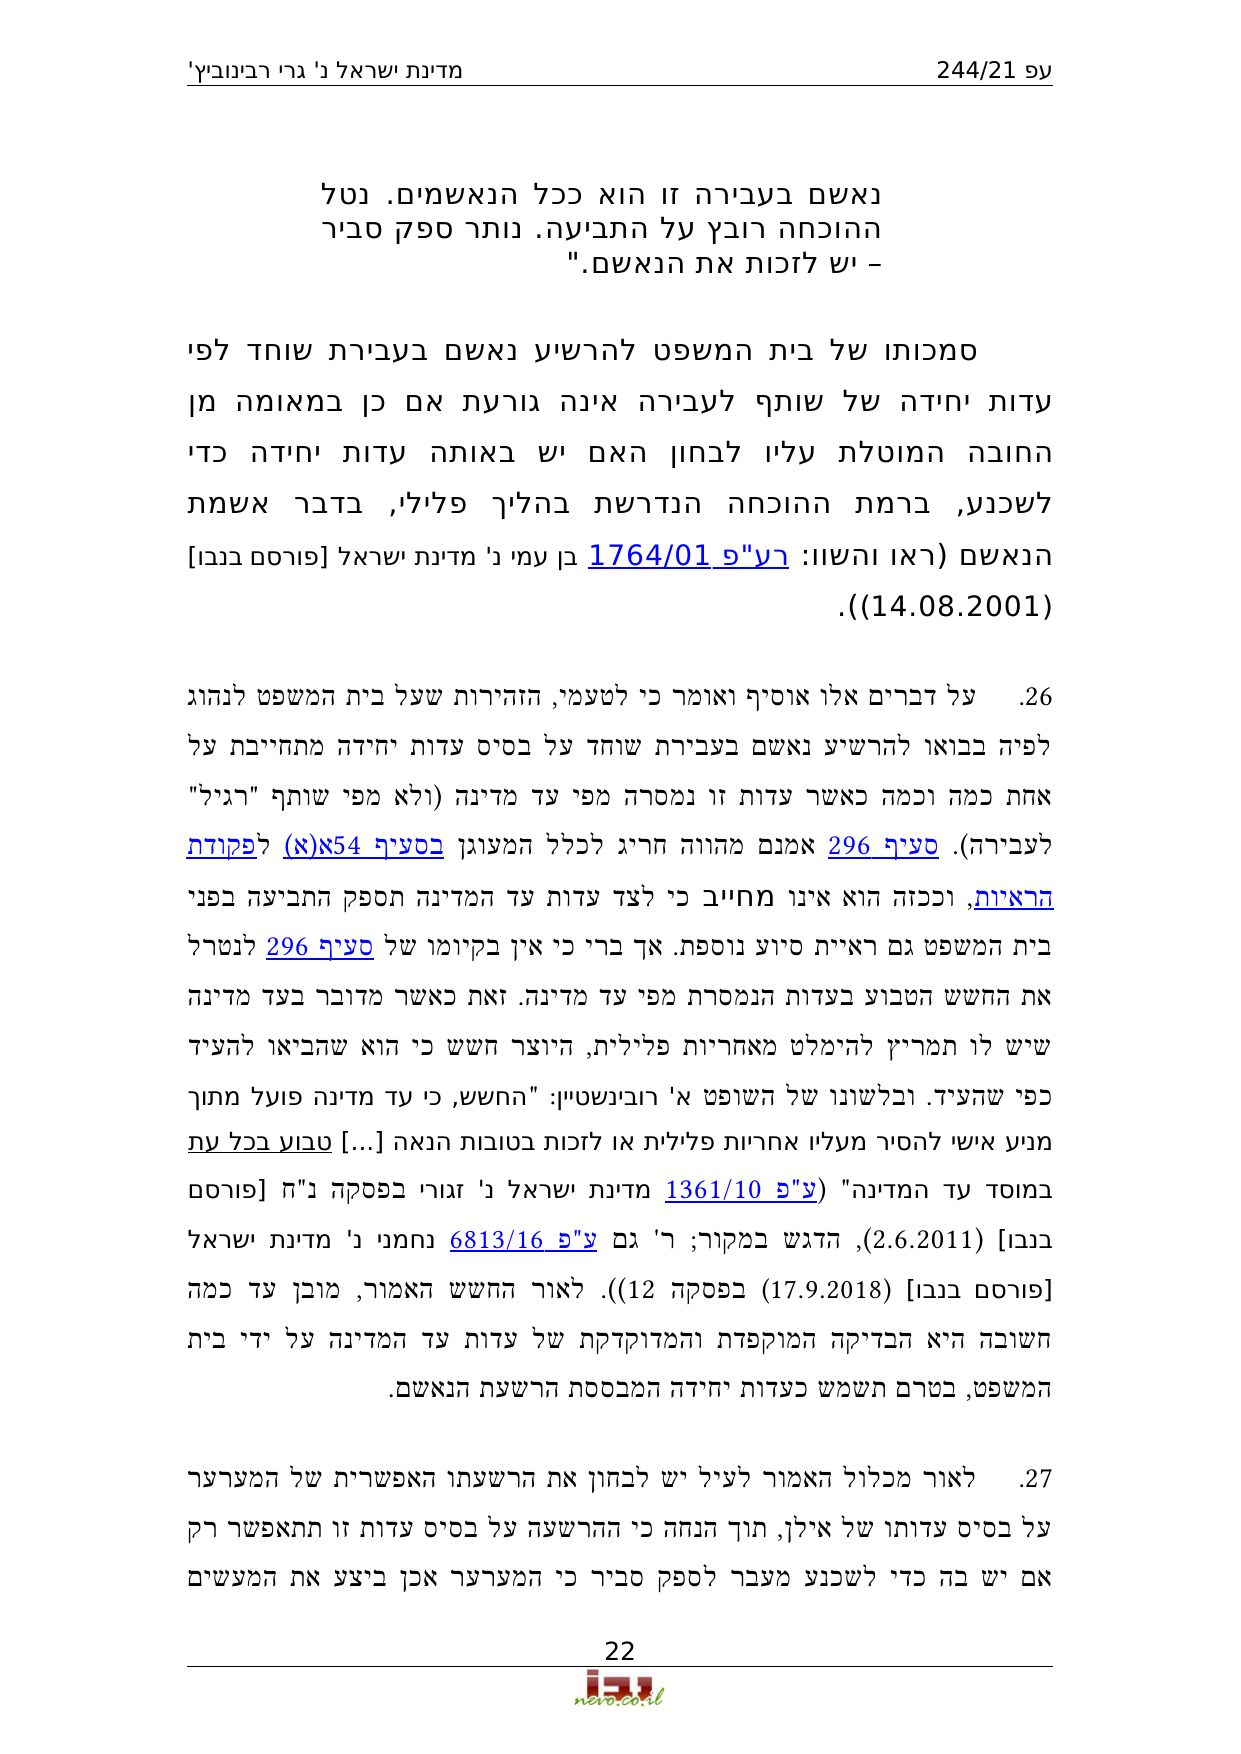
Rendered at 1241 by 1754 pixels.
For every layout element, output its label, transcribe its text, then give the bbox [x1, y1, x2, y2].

list 26. על דברים אלו אוסיף ואומר כי לטעמי, הזהירות שעל בית המשפט לנהוג לפיה בבואו להרשיע נאשם בעבירת שוחד על בסיס עדות יחידה מתחייבת על אחת כמה וכמה כאשר עדות זו נמסרה מפי עד מדינה (ולא מפי שותף "רגיל" לעבירה). סעיף 296 אמנם מהווה חריג לכלל המעוגן בסעיף 54א(א) לפקודת הראיות, וככזה הוא אינו מחייב כי לצד עדות עד המדינה תספק התביעה בפני בית המשפט גם ראיית סיוע נוספת. אך ברי כי אין בקיומו של סעיף 296 לנטרל את החשש הטבוע בעדות הנמסרת מפי עד מדינה. זאת כאשר מדובר בעד מדינה שיש לו תמריץ להימלט מאחריות פלילית, היוצר חשש כי הוא שהביאו להעיד כפי שהעיד. ובלשונו של השופט א' רובינשטיין: "החשש, כי עד מדינה פועל מתוך מניע אישי להסיר מעליו אחריות פלילית או לזכות בטובות הנאה [...] טבוע בכל עת במוסד עד המדינה" (ע"פ 1361/10 מדינת ישראל נ' זגורי בפסקה נ"ח [פורסם בנבו] (2.6.2011), הדגש במקור; ר' גם ע"פ 6813/16 נחמני נ' מדינת ישראל [פורסם בנבו] (17.9.2018) בפסקה 12)). לאור החשש האמור, מובן עד כמה חשובה היא הבדיקה המוקפדת והמדוקדקת של עדות עד המדינה על ידי בית המשפט, בטרם תשמש כעדות יחידה המבססת הרשעת הנאשם. [187, 679, 1053, 1405]
picture [574, 1669, 666, 1707]
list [187, 1461, 1053, 1594]
text סמכותו של בית המשפט להרשיע נאשם בעבירת שוחד לפי עדות יחידה של שותף לעבירה אינה גורעת אם כן במאומה מן החובה המוטלת עליו לבחון האם יש באותה עדות יחידה כדי לשכנע, ברמת ההוכחה הנדרשת בהליך פלילי, בדבר אשמת הנאשם (ראו והשוו: רע"פ 1764/01 בן עמי נ' מדינת ישראל [פורסם בנבו] (14.08.2001)). [187, 333, 1053, 623]
